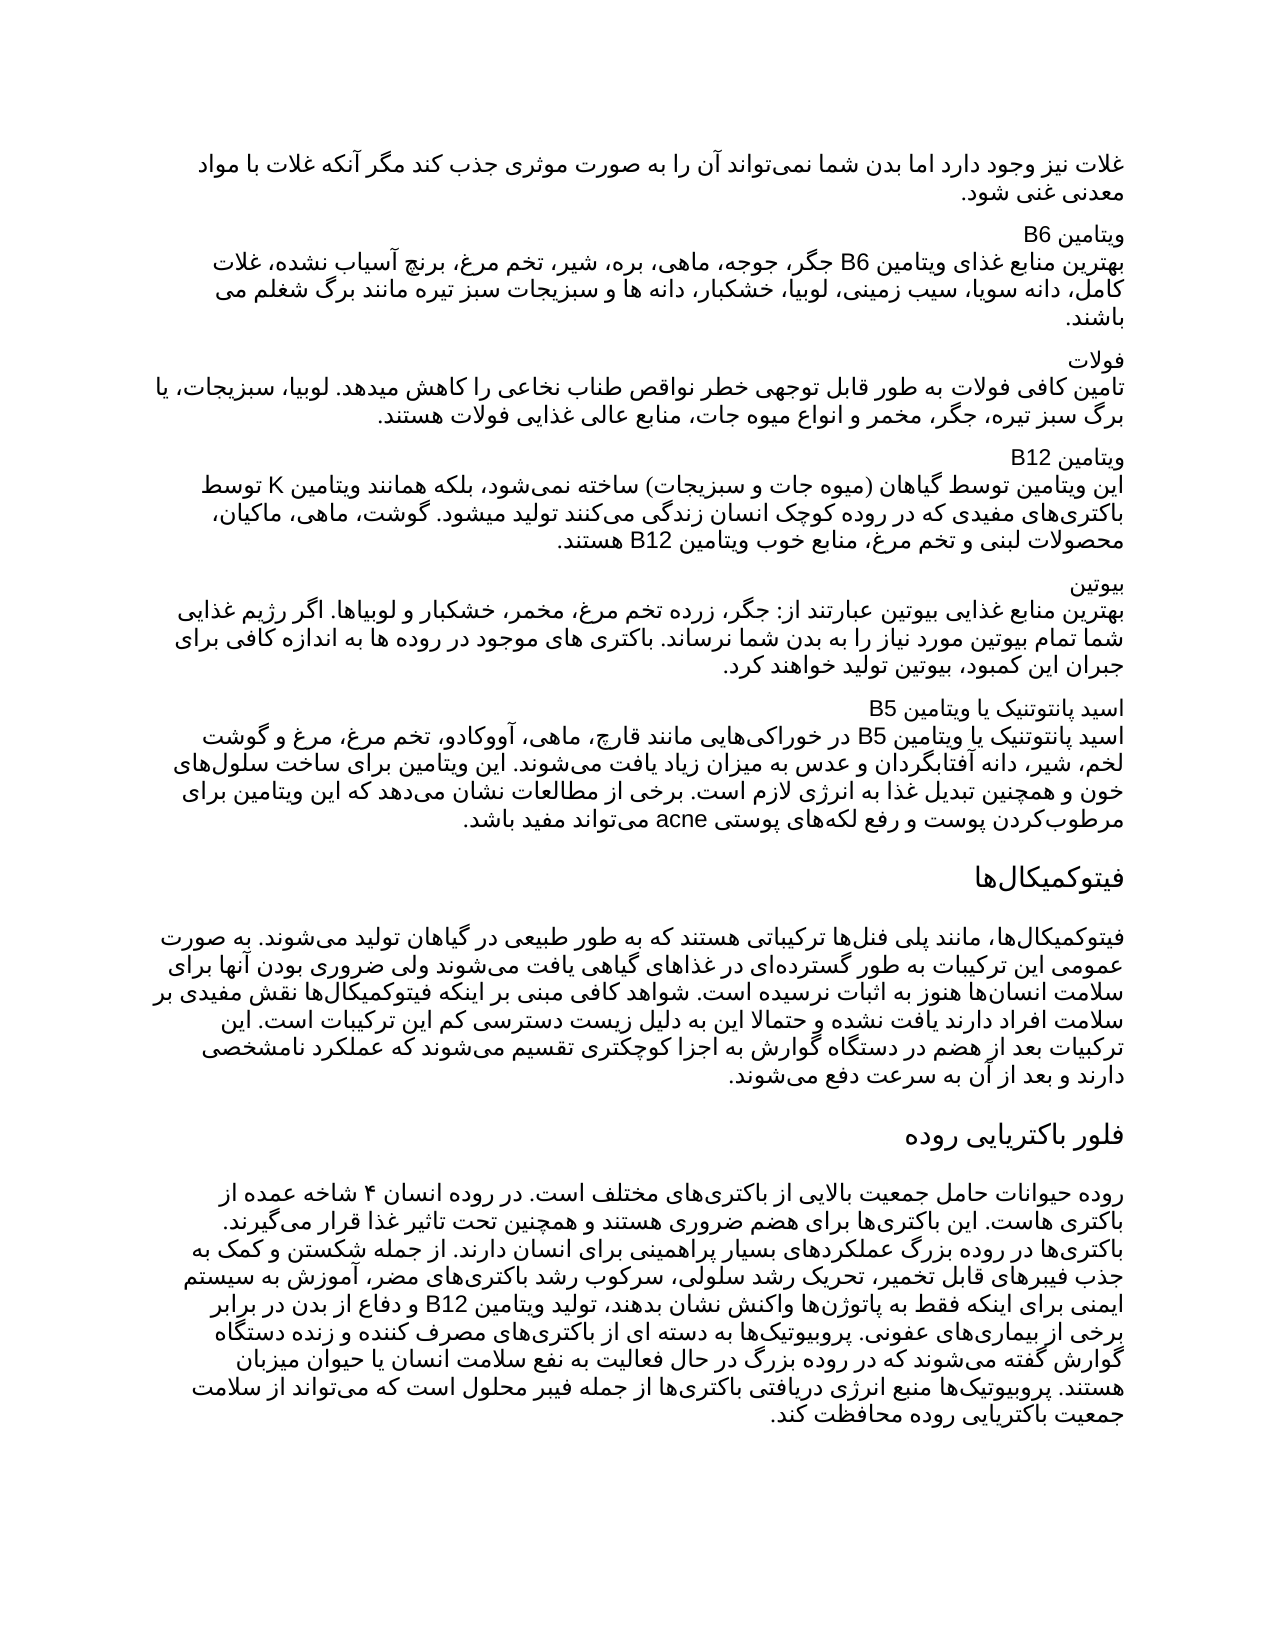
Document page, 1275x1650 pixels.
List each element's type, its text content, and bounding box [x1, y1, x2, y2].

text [150, 150, 1125, 205]
subtitle بیوتین [150, 566, 1125, 596]
text اسید پانتوتنیک یا ویتامین B5 در خوراکی‌هایی مانند قارچ، ماهی، آووکادو، تخم مرغ، مرغ و گوشت لخم، شیر، دانه آفتابگردان و عدس به میزان زیاد یافت می‌شوند. این ویتامین برای ساخت سلول‌های خون و همچنین تبدیل غذا به انرژی لازم است. برخی از مطالعات نشان می‌دهد که این ویتامین برای مرطوب‌کردن پوست و رفع لکه‌های پوستی acne می‌تواند مفید باشد. [150, 722, 1125, 832]
text روده حیوانات حامل جمعیت بالایی از باکتری‌های مختلف است. در روده انسان ۴ شاخه عمده از باکتری‌ هاست. این باکتری‌ها برای هضم ضروری هستند و همچنین تحت تاثیر غذا قرار می‌گیرند. باکتری‌ها در روده بزرگ عملکردهای بسیار پراهمینی برای انسان دارند. از جمله شکستن و کمک به جذب فیبرهای قابل تخمیر، تحریک رشد سلولی، سرکوب رشد باکتری‌های مضر، آموزش به سیستم ایمنی برای اینکه فقط به پاتوژن‌ها واکنش نشان بدهند، تولید ویتامین B12 و دفاع از بدن در برابر برخی از بیماری‌های عفونی. پروبیوتیک‌ها به دسته ای از باکتری‌های مصرف کننده و زنده دستگاه گوارش گفته می‌شوند که در روده بزرگ در حال فعالیت به نفع سلامت انسان یا حیوان میزبان هستند. پروبیوتیک‌ها منبع انرژی دریافتی باکتری‌ها از جمله فیبر محلول است که می‌تواند از سلامت جمعیت باکتریایی روده محافظت کند. [150, 1179, 1125, 1428]
text بهترین منابع غذایی بیوتین عبارتند از: جگر، زرده تخم مرغ، مخمر، خشکبار و لوبیاها. اگر رژیم غذایی شما تمام بیوتین مورد نیاز را به بدن شما نرساند. باکتری های موجود در روده ها به اندازه کافی برای جبران این کمبود، بیوتین تولید خواهند کرد. [150, 596, 1125, 679]
subtitle فولات [150, 343, 1125, 373]
subtitle ویتامین B12 [150, 441, 1125, 471]
subtitle فیتوکمیکال‌ها [150, 861, 1125, 894]
subtitle فلور باکتریایی روده [150, 1118, 1125, 1150]
text این ویتامین توسط گیاهان (میوه جات و سبزیجات) ساخته نمی‌شود، بلکه همانند ویتامین K توسط باکتری‌های مفیدی که در روده کوچک انسان زندگی می‌کنند تولید میشود. گوشت، ماهی، ماکیان، محصولات لبنی و تخم مرغ، منابع خوب ویتامین B12 هستند. [150, 471, 1125, 554]
subtitle اسید پانتوتنیک یا ویتامین B5 [150, 692, 1125, 722]
text بهترین منابع غذای ویتامین B6 جگر، جوجه، ماهی، بره، شیر، تخم مرغ، برنچ آسیاب نشده، غلات کامل، دانه سویا، سیب زمینی، لوبیا، خشکبار، دانه ها و سبزیجات سبز تیره مانند برگ شغلم می باشند. [150, 248, 1125, 331]
text تامین کافی فولات به طور قابل توجهی خطر نواقص طناب نخاعی را کاهش میدهد. لوبیا، سبزیجات، یا برگ سبز تیره، جگر، مخمر و انواع میوه جات، منابع عالی غذایی فولات هستند. [150, 373, 1125, 428]
text فیتوکمیکال‌ها، مانند پلی فنل‌ها ترکیباتی هستند که به طور طبیعی در گیاهان تولید می‌شوند. به صورت عمومی این ترکیبات به طور گسترده‌ای در غذاهای گیاهی یافت می‌شوند ولی ضروری بودن آنها برای سلامت انسان‌ها هنوز به اثبات نرسیده است. شواهد کافی مبنی بر اینکه فیتوکمیکال‌ها نقش مفیدی بر سلامت افراد دارند یافت نشده و حتمالا این به دلیل زیست دسترسی کم این ترکیبات است. این ترکبیات بعد از هضم در دستگاه گوارش به اجزا کوچکتری تقسیم می‌شوند که عملکرد نامشخصی دارند و بعد از آن به سرعت دفع می‌شوند. [150, 923, 1125, 1089]
subtitle ویتامین B6 [150, 218, 1125, 248]
